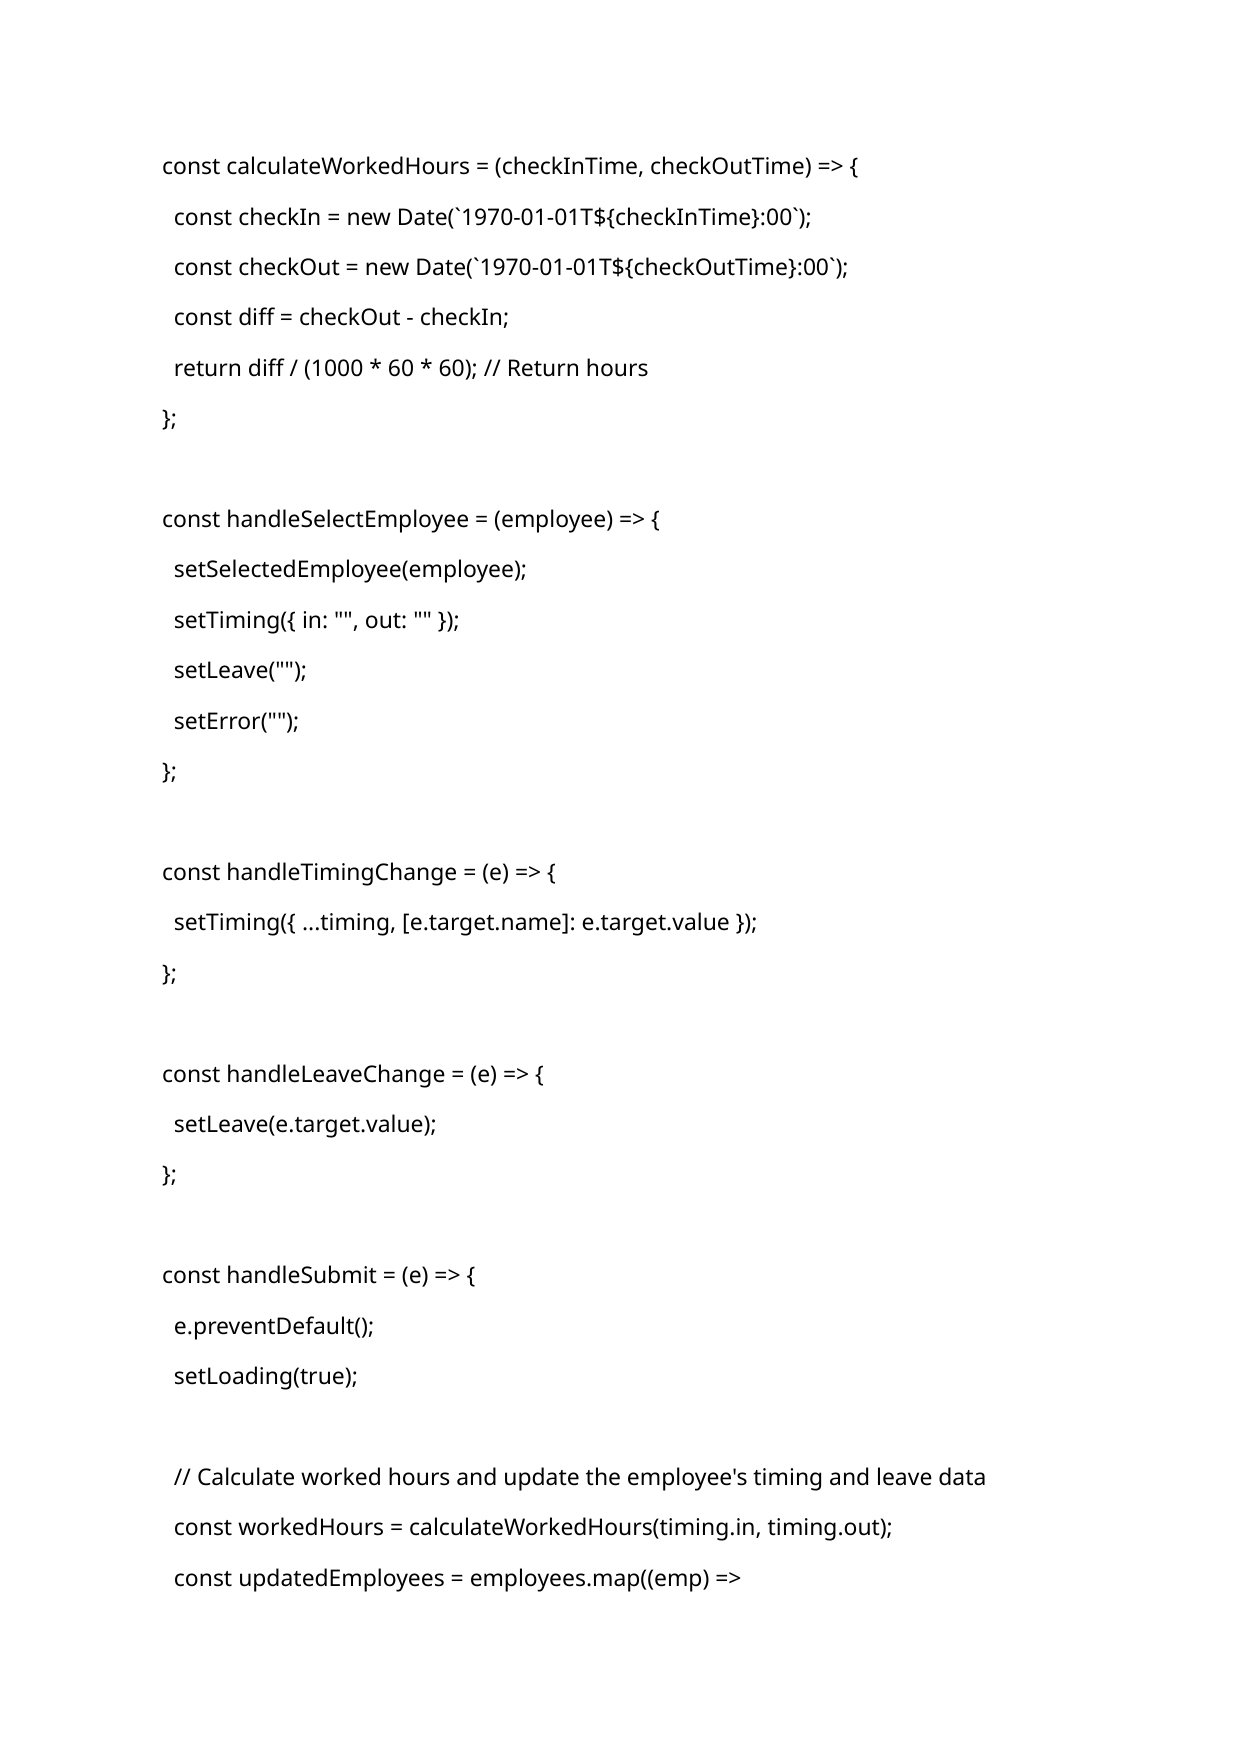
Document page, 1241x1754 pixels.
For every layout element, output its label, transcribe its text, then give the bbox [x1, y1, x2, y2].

text const handleSubmit = (e) => { [150, 1259, 1090, 1290]
text }; [150, 755, 1090, 786]
text setLeave(""); [150, 654, 1090, 685]
text }; [150, 402, 1090, 433]
text const workedHours = calculateWorkedHours(timing.in, timing.out); [150, 1511, 1090, 1542]
text const checkIn = new Date(`1970-01-01T${checkInTime}:00`); [150, 200, 1090, 232]
text const handleSelectEmployee = (employee) => { [150, 503, 1090, 534]
text }; [150, 1158, 1090, 1189]
text e.preventDefault(); [150, 1309, 1090, 1341]
text const updatedEmployees = employees.map((emp) => [150, 1562, 1090, 1593]
text setLoading(true); [150, 1360, 1090, 1391]
text const diff = checkOut - checkIn; [150, 301, 1090, 332]
text setError(""); [150, 704, 1090, 736]
text return diff / (1000 * 60 * 60); // Return hours [150, 352, 1090, 383]
text setLeave(e.target.value); [150, 1108, 1090, 1139]
text setTiming({ ...timing, [e.target.name]: e.target.value }); [150, 906, 1090, 937]
text const handleLeaveChange = (e) => { [150, 1057, 1090, 1089]
text setTiming({ in: "", out: "" }); [150, 604, 1090, 635]
text // Calculate worked hours and update the employee's timing and leave data [150, 1461, 1090, 1492]
text const checkOut = new Date(`1970-01-01T${checkOutTime}:00`); [150, 251, 1090, 282]
text const handleTimingChange = (e) => { [150, 856, 1090, 887]
text }; [150, 957, 1090, 988]
text const calculateWorkedHours = (checkInTime, checkOutTime) => { [150, 150, 1090, 181]
text setSelectedEmployee(employee); [150, 553, 1090, 584]
